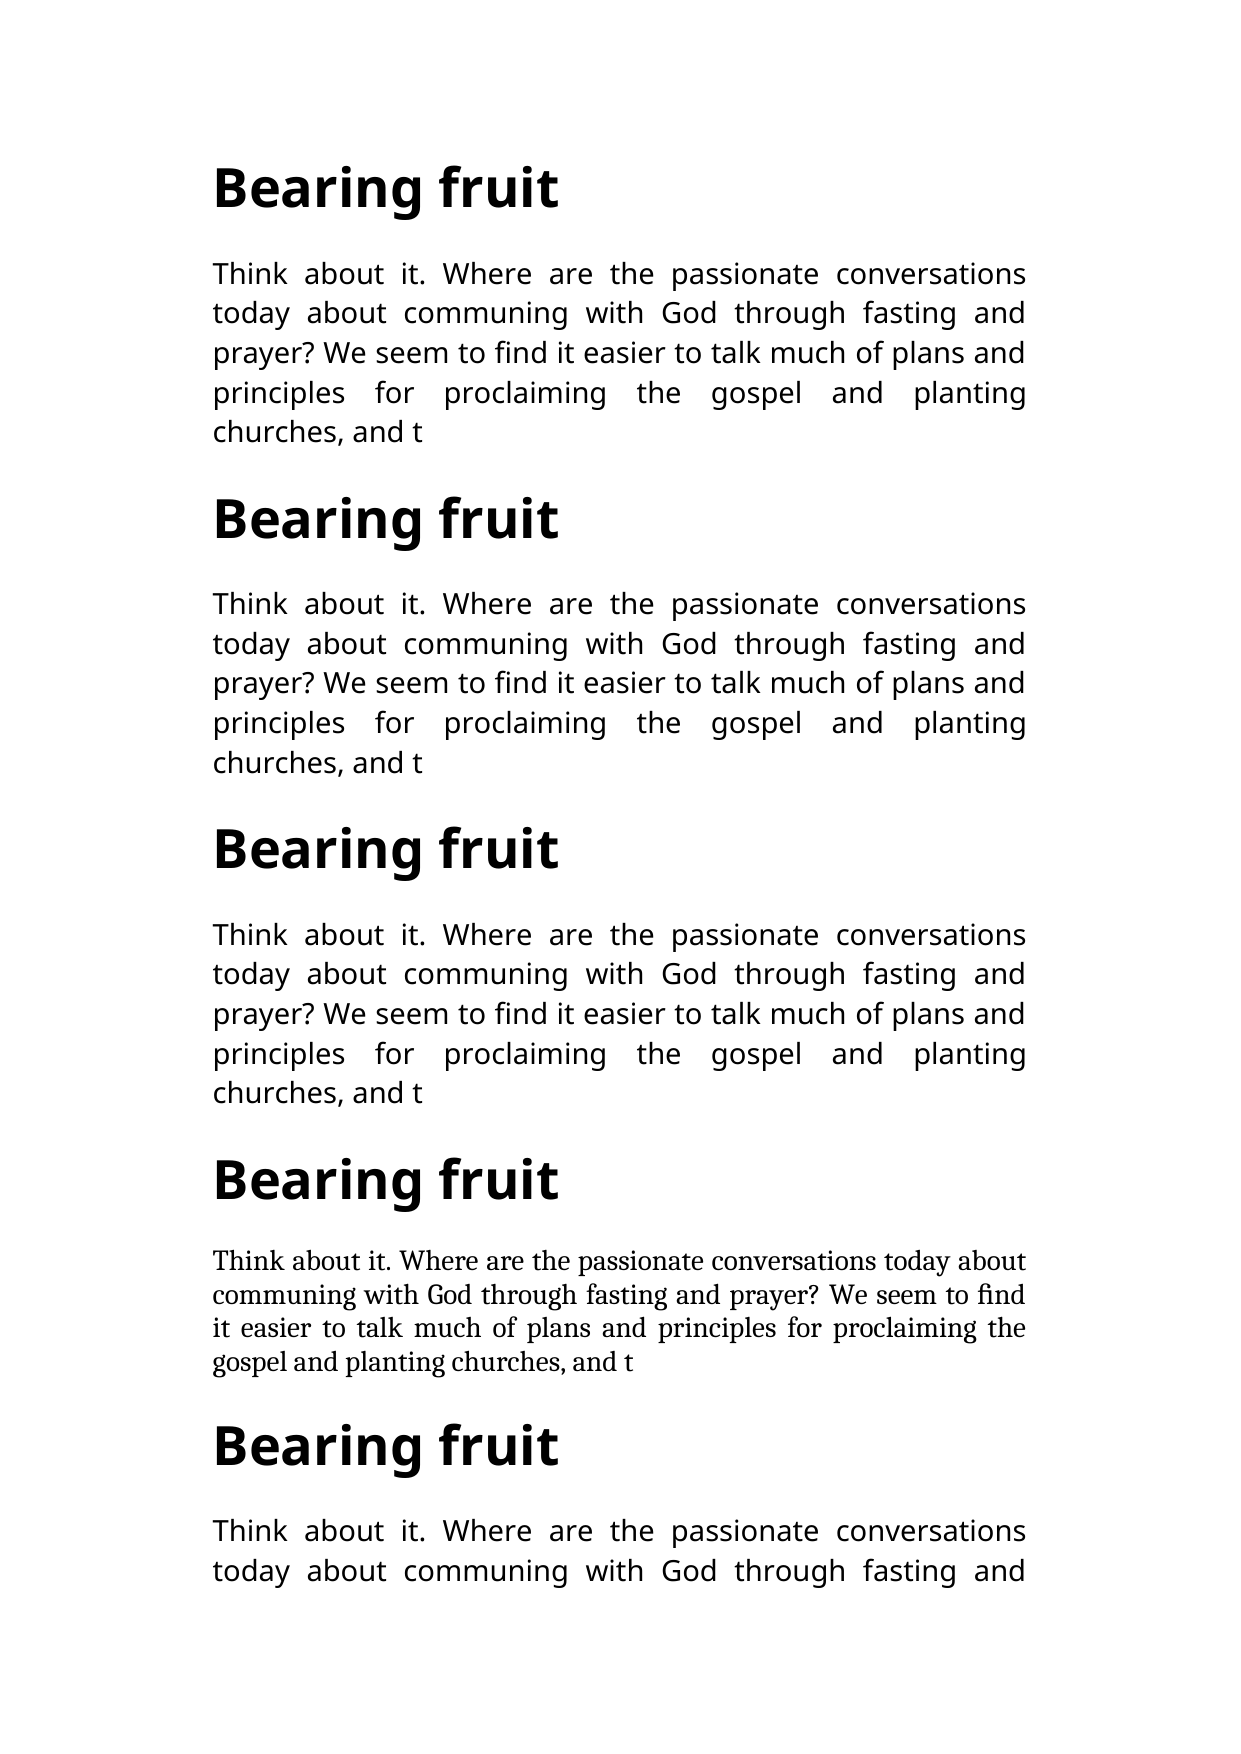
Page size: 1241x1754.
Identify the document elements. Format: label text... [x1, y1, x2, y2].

text Bearing fruit [212, 150, 1028, 224]
text Bearing fruit [212, 811, 1028, 885]
text Bearing fruit [212, 1142, 1028, 1215]
text Bearing fruit [212, 481, 1028, 554]
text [212, 1511, 1028, 1590]
text Bearing fruit [212, 1408, 1028, 1482]
